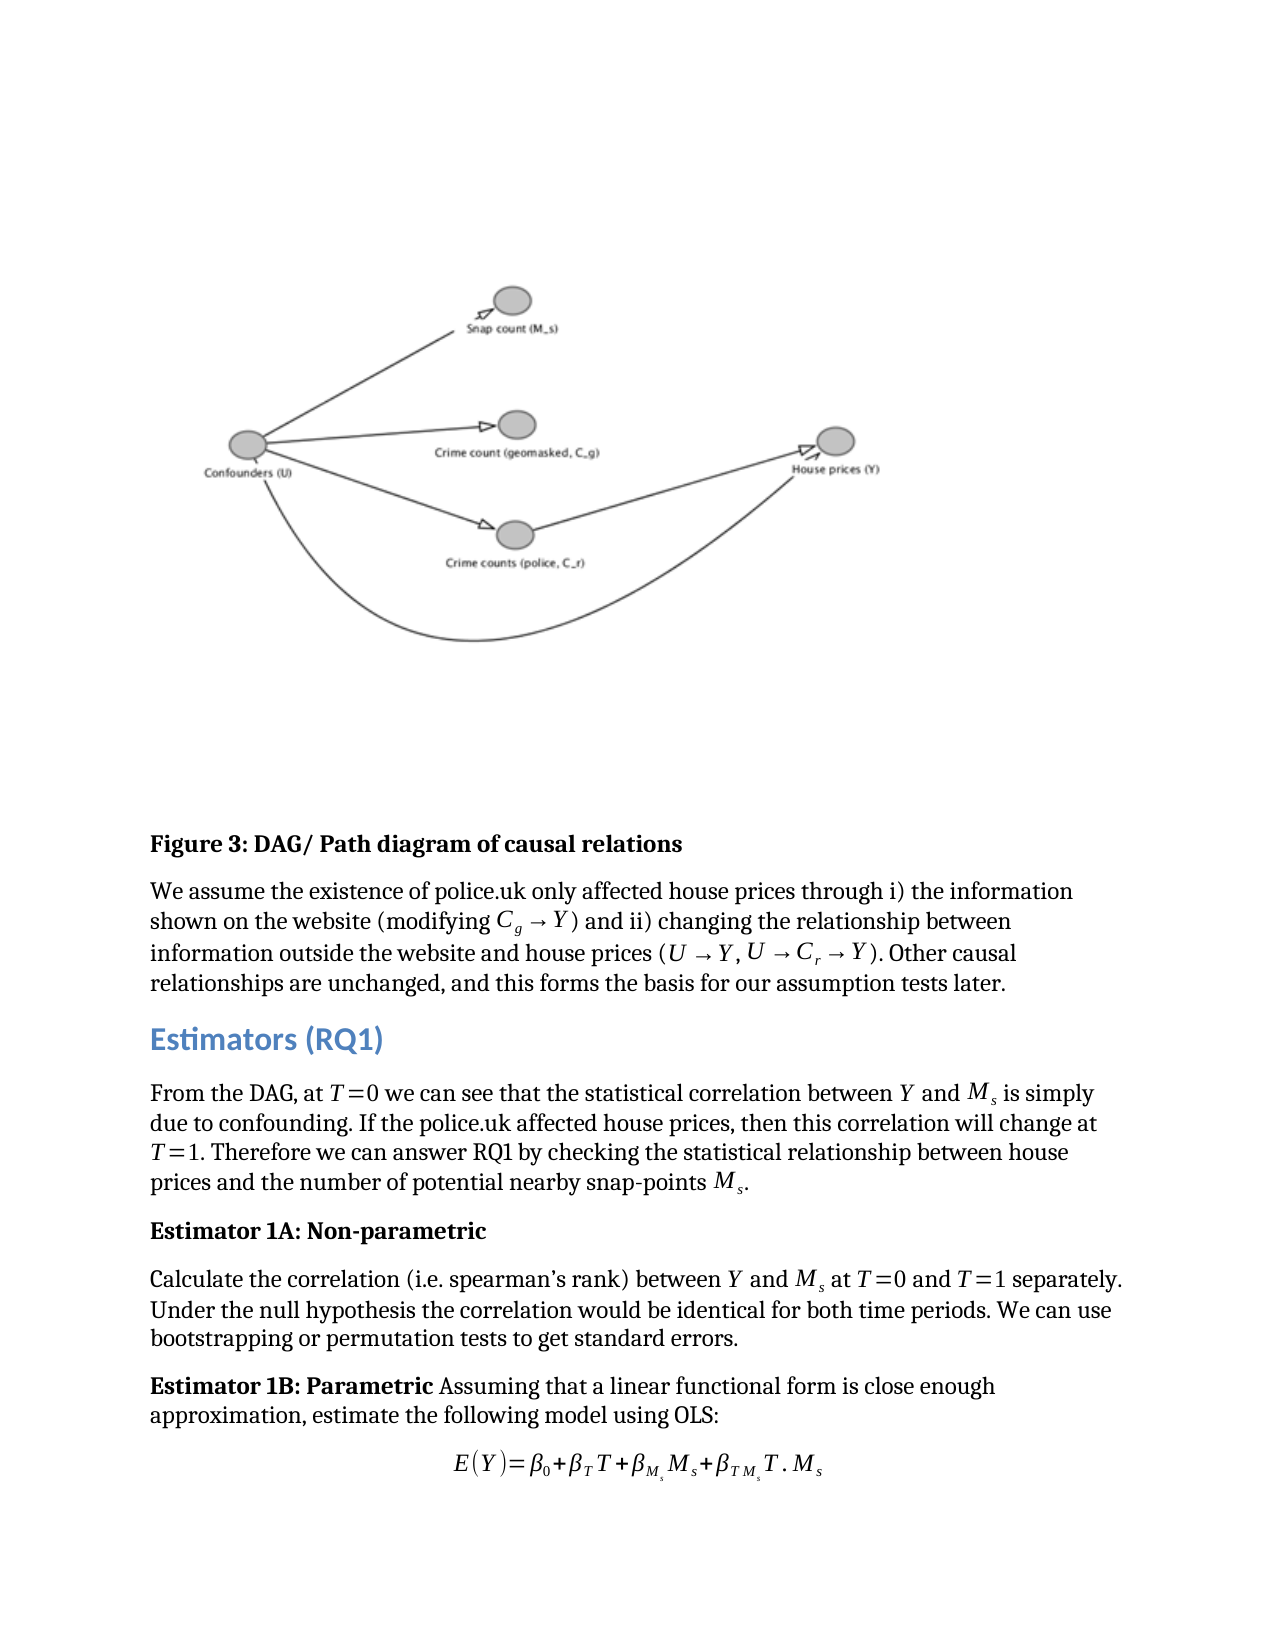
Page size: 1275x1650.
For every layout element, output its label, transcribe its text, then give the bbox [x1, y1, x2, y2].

text Estimator 1B: Parametric Assuming that a linear functional form is close enough approximation, estimate the following model using OLS: [150, 1372, 1125, 1429]
text We assume the existence of police.uk only affected house prices through i) the information shown on the website (modifying ) and ii) changing the relationship between information outside the website and house prices (, ). Other causal relationships are unchanged, and this forms the basis for our assumption tests later. [150, 877, 1125, 997]
text Estimator 1A: Non-parametric [150, 1217, 1125, 1245]
text From the DAG, at we can see that the statistical correlation between and is simply due to confounding. If the police.uk affected house prices, then this correlation will change at . Therefore we can answer RQ1 by checking the statistical relationship between house prices and the number of potential nearby snap-points . [150, 1078, 1125, 1198]
subtitle Estimators (RQ1) [150, 1018, 1125, 1059]
picture [168, 150, 1044, 830]
text Calculate the correlation (i.e. spearman’s rank) between and at and separately. Under the null hypothesis the correlation would be identical for both time periods. We can use bootstrapping or permutation tests to get standard errors. [150, 1264, 1125, 1353]
